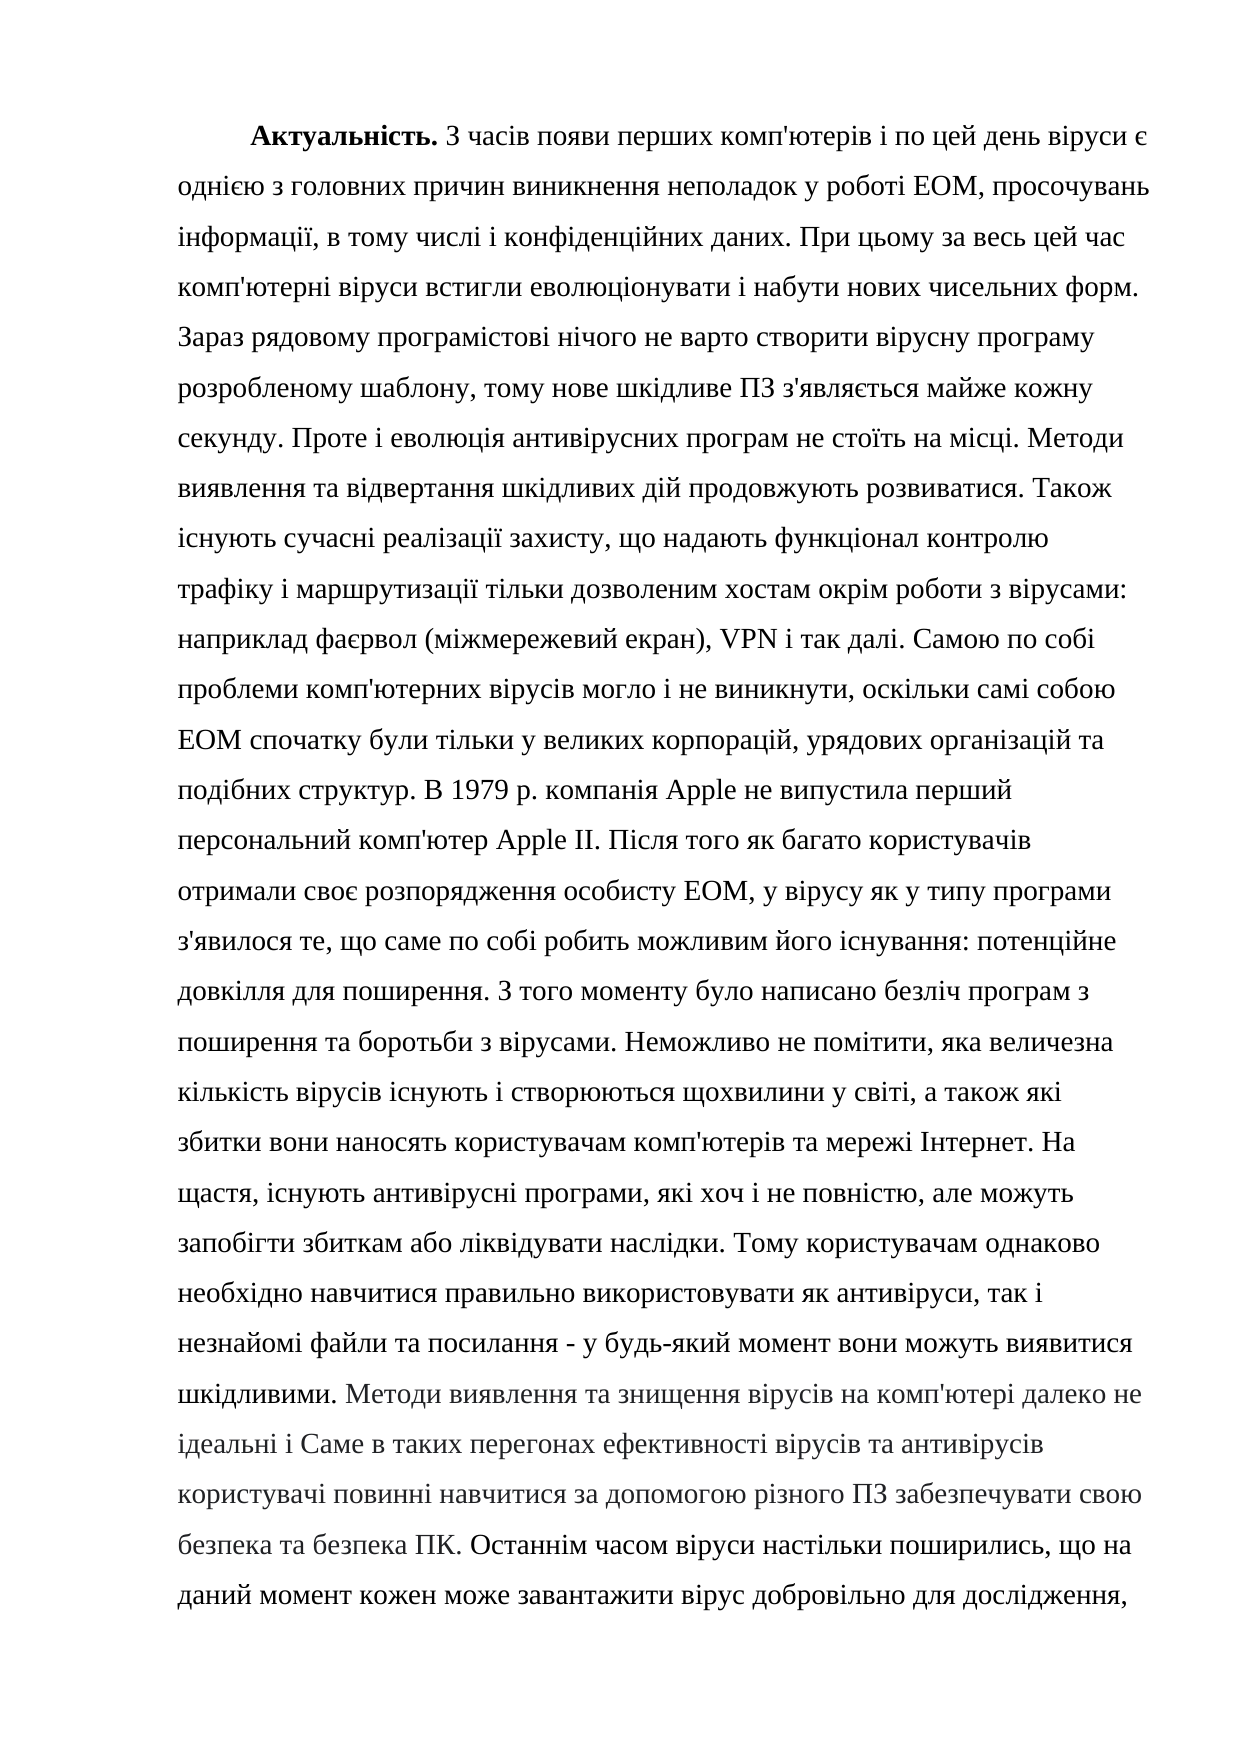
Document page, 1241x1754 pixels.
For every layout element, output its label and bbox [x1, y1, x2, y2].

text [177, 118, 1152, 1611]
